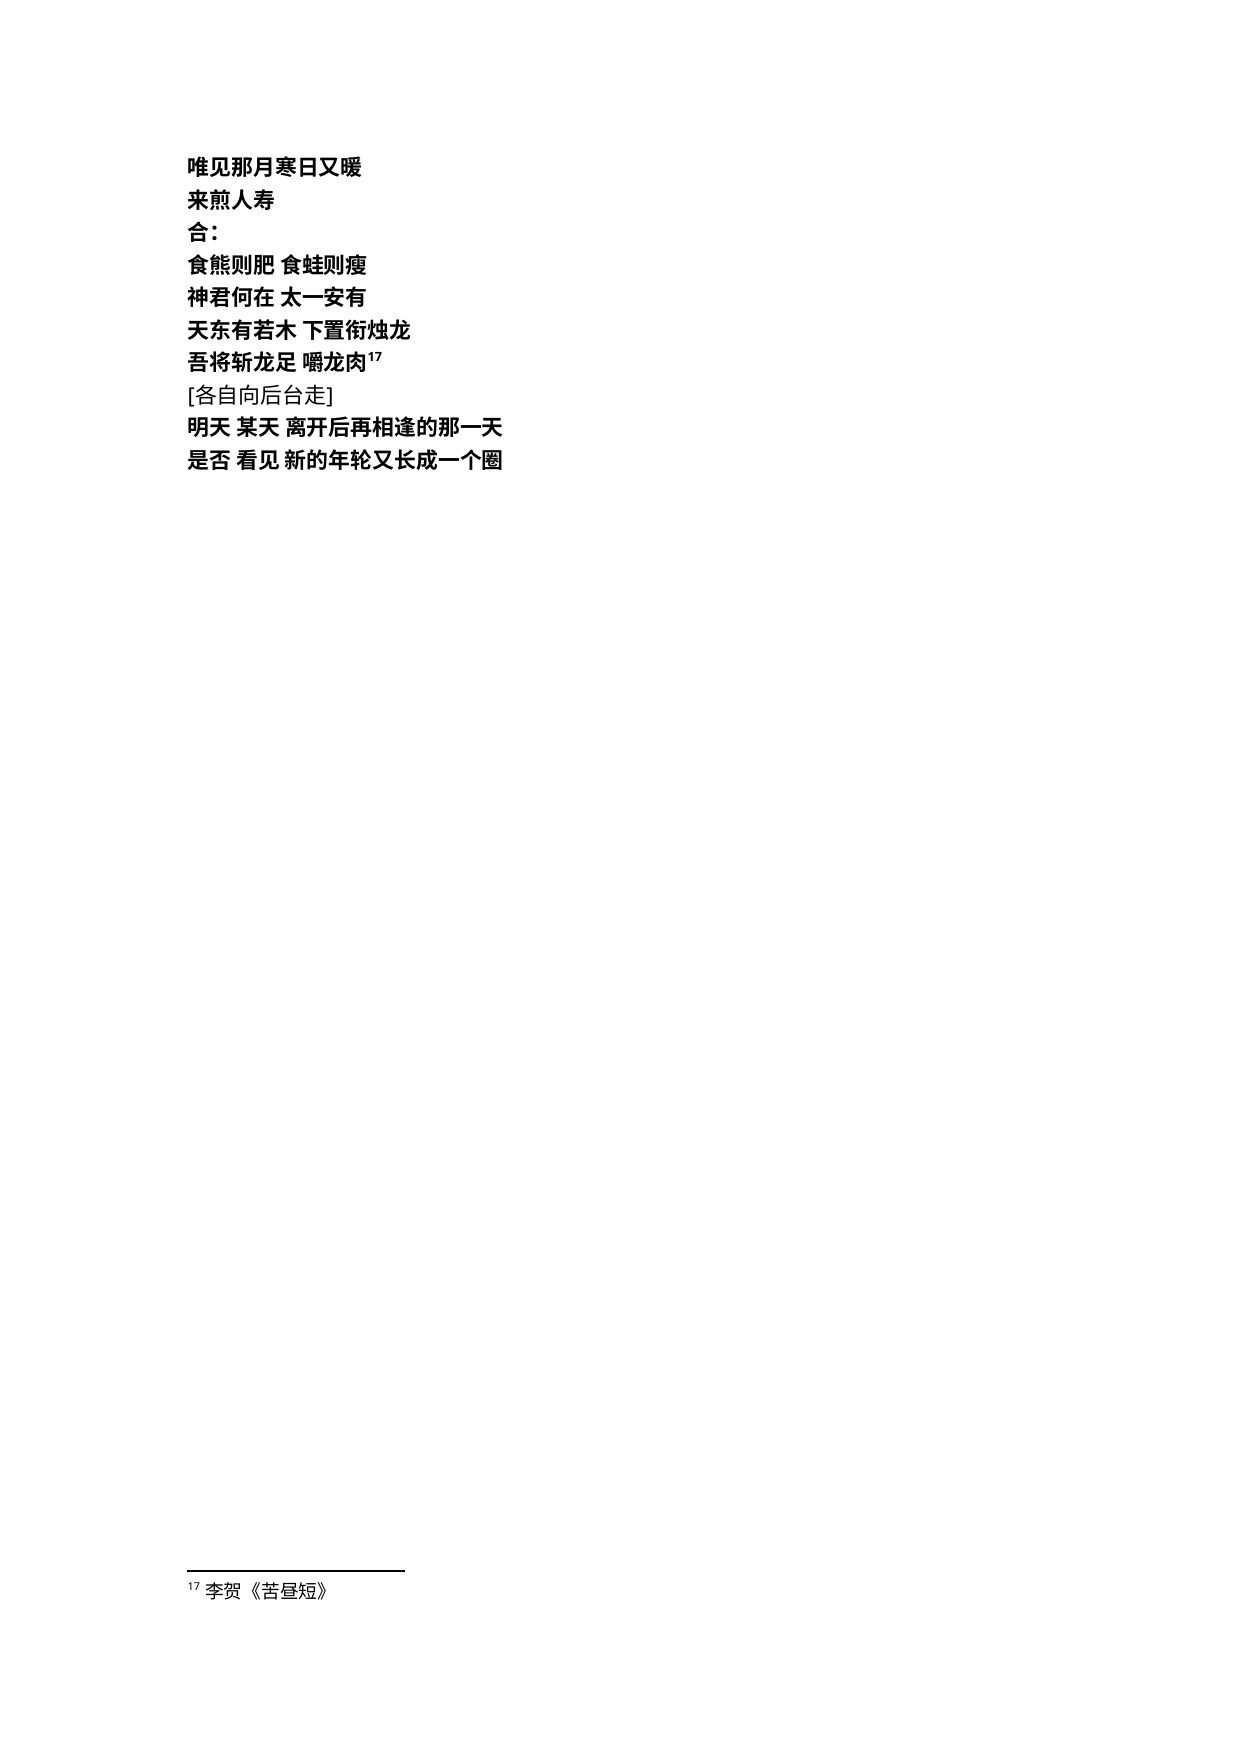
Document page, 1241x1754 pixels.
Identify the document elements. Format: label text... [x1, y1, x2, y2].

text 唯见那月寒日又暖 [187, 150, 1053, 182]
text [各自向后台走] [187, 377, 1053, 410]
text 来煎人寿 [187, 182, 1053, 215]
text 是否 看见 新的年轮又长成一个圈 [187, 442, 1053, 475]
text 神君何在 太一安有 [187, 280, 1053, 312]
text 吾将斩龙足 嚼龙肉 [187, 345, 1053, 377]
text 天东有若木 下置衔烛龙 [187, 312, 1053, 345]
text 明天 某天 离开后再相逢的那一天 [187, 410, 1053, 442]
text 合： [187, 215, 1053, 247]
text 食熊则肥 食蛙则瘦 [187, 247, 1053, 280]
